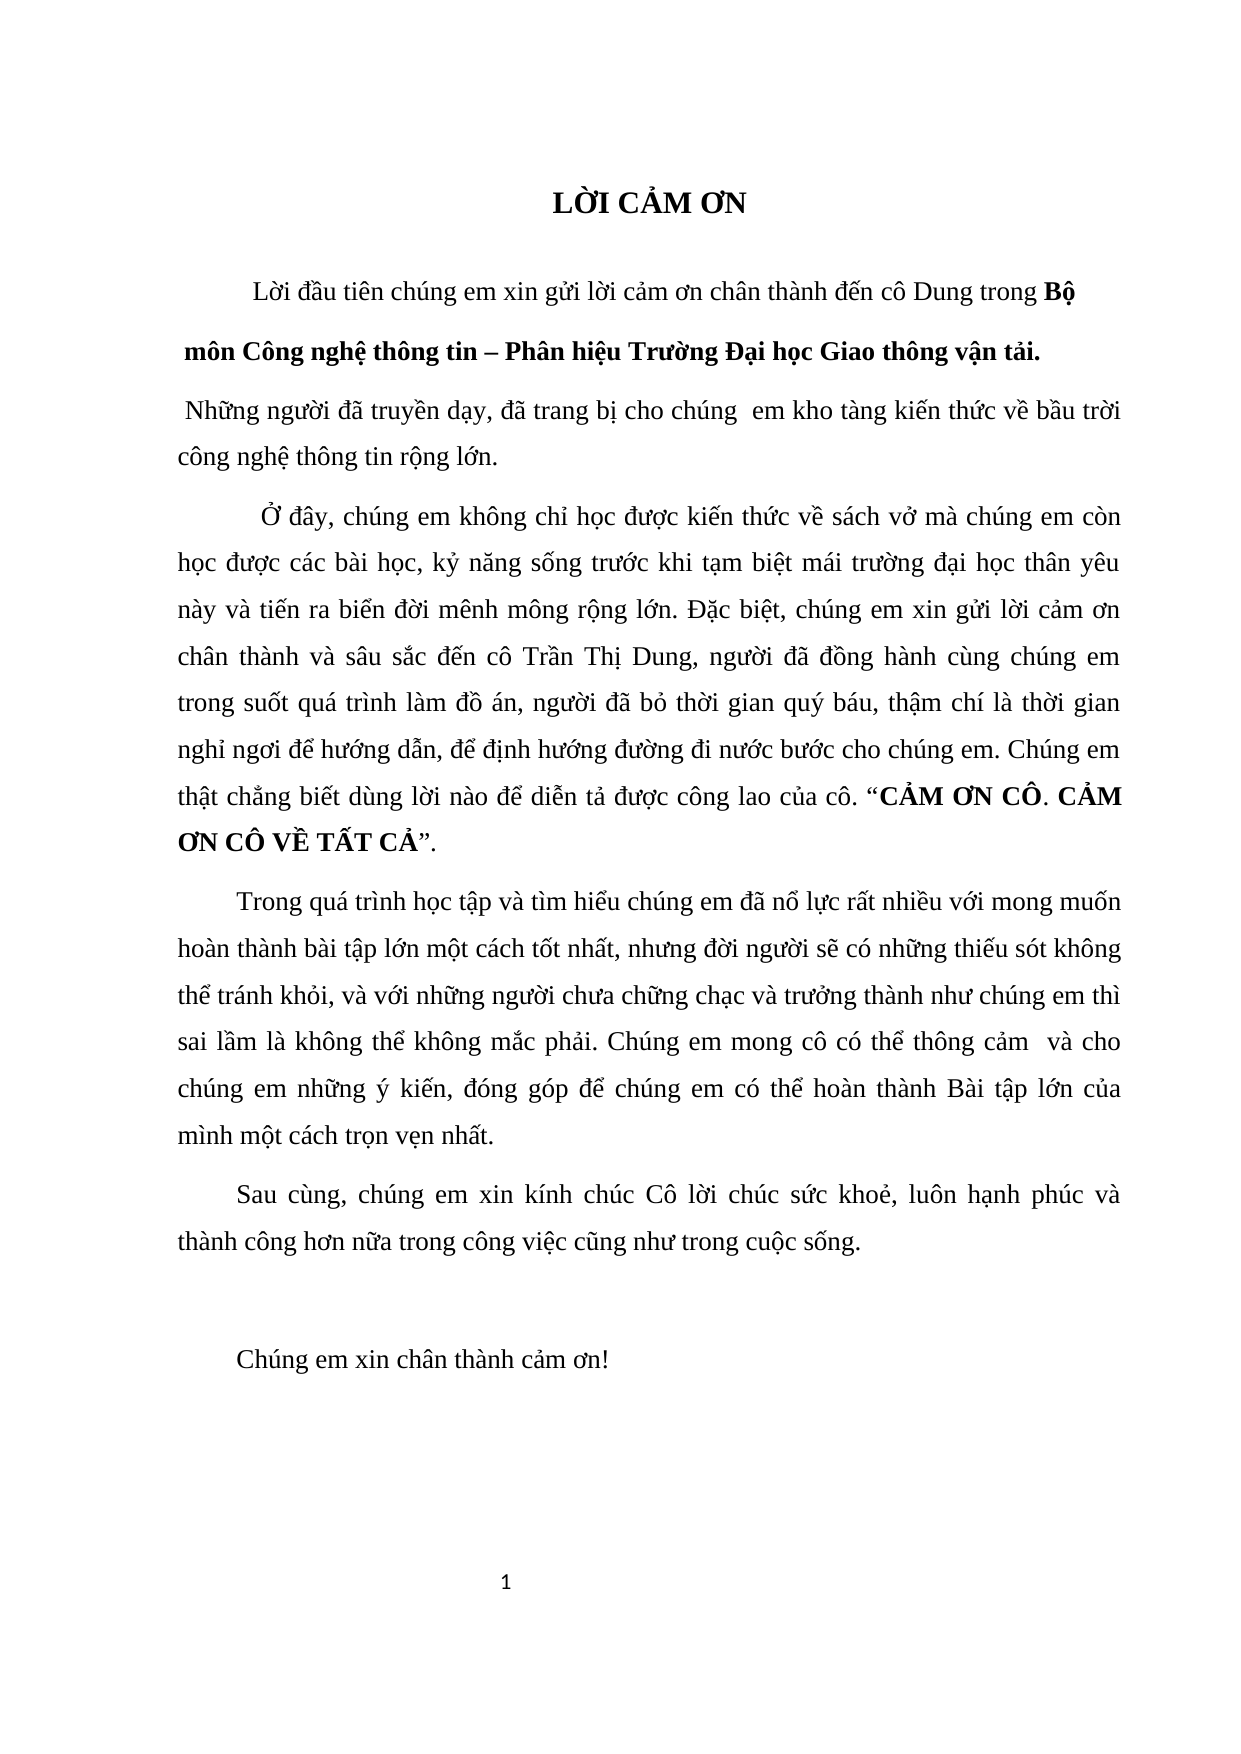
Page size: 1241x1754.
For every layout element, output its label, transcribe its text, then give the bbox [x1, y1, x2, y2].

text Sau cùng, chúng em xin kính chúc Cô lời chúc sức khoẻ, luôn hạnh phúc và thành công hơn nữa trong công việc cũng như trong cuộc sống. [177, 1178, 1122, 1256]
text Ở đây, chúng em không chỉ học được kiến thức về sách vở mà chúng em còn học được các bài học, kỷ năng sống trước khi tạm biệt mái trường đại học thân yêu này và tiến ra biển đời mênh mông rộng lớn. Đặc biệt, chúng em xin gửi lời cảm ơn chân thành và sâu sắc đến cô Trần Thị Dung, người đã đồng hành cùng chúng em trong suốt quá trình làm đồ án, người đã bỏ thời gian quý báu, thậm chí là thời gian nghỉ ngơi để hướng dẫn, để định hướng đường đi nước bước cho chúng em. Chúng em thật chẳng biết dùng lời nào để diễn tả được công lao của cô. “CẢM ƠN CÔ. CẢM ƠN CÔ VỀ TẤT CẢ”. [177, 499, 1122, 857]
text Những người đã truyền dạy, đã trang bị cho chúng em kho tàng kiến thức về bầu trời công nghệ thông tin rộng lớn. [177, 394, 1122, 472]
text Lời đầu tiên chúng em xin gửi lời cảm ơn chân thành đến cô Dung trong Bộ [177, 275, 1122, 307]
subtitle LỜI CẢM ƠN [177, 184, 1122, 220]
text môn Công nghệ thông tin – Phân hiệu Trường Đại học Giao thông vận tải. [177, 334, 1122, 366]
text Chúng em xin chân thành cảm ơn! [177, 1343, 1122, 1374]
text Trong quá trình học tập và tìm hiểu chúng em đã nổ lực rất nhiều với mong muốn hoàn thành bài tập lớn một cách tốt nhất, nhưng đời người sẽ có những thiếu sót không thể tránh khỏi, và với những người chưa chững chạc và trưởng thành như chúng em thì sai lầm là không thể không mắc phải. Chúng em mong cô có thể thông cảm và cho chúng em những ý kiến, đóng góp để chúng em có thể hoàn thành Bài tập lớn của mình một cách trọn vẹn nhất. [177, 885, 1122, 1150]
